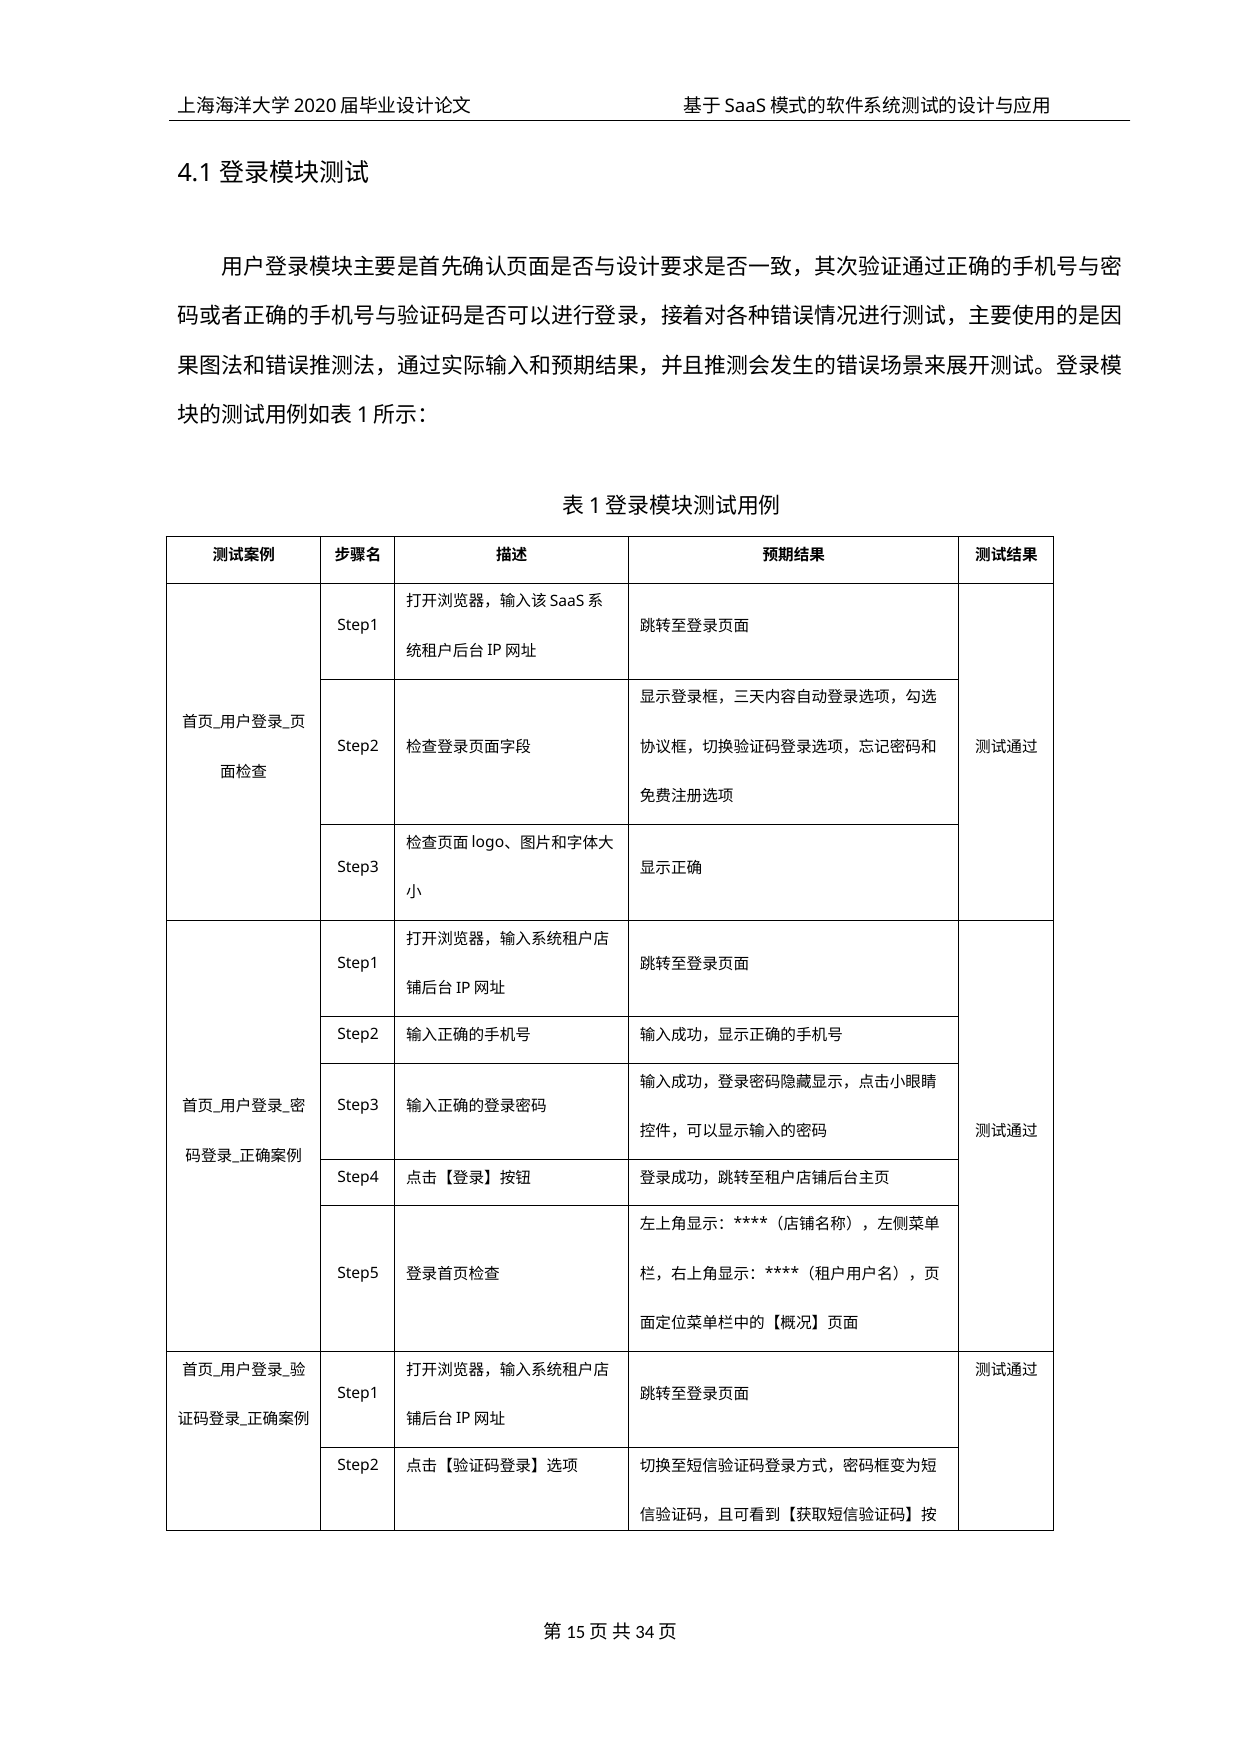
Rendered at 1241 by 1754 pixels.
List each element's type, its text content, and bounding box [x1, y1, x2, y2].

text 用户登录模块主要是首先确认页面是否与设计要求是否一致，其次验证通过正确的手机号与密码或者正确的手机号与验证码是否可以进行登录，接着对各种错误情况进行测试，主要使用的是因果图法和错误推测法，通过实际输入和预期结果，并且推测会发生的错误场景来展开测试。登录模块的测试用例如表1所示： [177, 248, 1122, 430]
table_cell 登录首页检查 [395, 1206, 628, 1351]
table_cell 跳转至登录页面 [629, 584, 958, 678]
table_cell Step1 [321, 1352, 394, 1447]
table_cell Step3 [321, 1064, 394, 1159]
table_cell Step2 [321, 1448, 394, 1530]
table_cell 首页_用户登录_密码登录_正确案例 [167, 921, 320, 1351]
table_cell 首页_用户登录_页面检查 [167, 584, 320, 920]
table_cell Step5 [321, 1206, 394, 1351]
table_cell 测试通过 [959, 584, 1053, 920]
table_header 测试案例 [167, 537, 320, 582]
table_cell 登录成功，跳转至租户店铺后台主页 [629, 1160, 958, 1205]
table_cell 输入成功，登录密码隐藏显示，点击小眼睛控件，可以显示输入的密码 [629, 1064, 958, 1159]
table_header 描述 [395, 537, 628, 582]
table_header 测试结果 [959, 537, 1053, 582]
table_cell Step2 [321, 1017, 394, 1063]
table_cell 点击【登录】按钮 [395, 1160, 628, 1205]
table_cell 检查登录页面字段 [395, 680, 628, 824]
table_cell 测试通过 [959, 1352, 1053, 1530]
table_cell Step1 [321, 584, 394, 678]
table_header 步骤名 [321, 537, 394, 582]
subtitle 4.1 登录模块测试 [177, 137, 1122, 203]
table_cell 跳转至登录页面 [629, 1352, 958, 1447]
table_cell 输入成功，显示正确的手机号 [629, 1017, 958, 1063]
table_cell 打开浏览器，输入系统租户店铺后台IP网址 [395, 1352, 628, 1447]
table_cell 点击【验证码登录】选项 [395, 1448, 628, 1530]
table_cell 打开浏览器，输入系统租户店铺后台IP网址 [395, 921, 628, 1016]
table_cell 首页_用户登录_验证码登录_正确案例 [167, 1352, 320, 1530]
table_cell Step2 [321, 680, 394, 824]
table_cell 打开浏览器，输入该SaaS系统租户后台IP网址 [395, 584, 628, 678]
table_cell 检查页面logo、图片和字体大小 [395, 825, 628, 920]
table_header 预期结果 [629, 537, 958, 582]
table_cell 左上角显示：****（店铺名称），左侧菜单栏，右上角显示：****（租户用户名），页面定位菜单栏中的【概况】页面 [629, 1206, 958, 1351]
table_cell 跳转至登录页面 [629, 921, 958, 1016]
table_cell 显示登录框，三天内容自动登录选项，勾选协议框，切换验证码登录选项，忘记密码和免费注册选项 [629, 680, 958, 824]
table_cell Step3 [321, 825, 394, 920]
table_cell 输入正确的登录密码 [395, 1064, 628, 1159]
table_cell 测试通过 [959, 921, 1053, 1351]
table_cell 输入正确的手机号 [395, 1017, 628, 1063]
text 表1登录模块测试用例 [177, 487, 1122, 520]
table_cell Step4 [321, 1160, 394, 1205]
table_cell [629, 1448, 958, 1530]
table_cell Step1 [321, 921, 394, 1016]
table_cell 显示正确 [629, 825, 958, 920]
